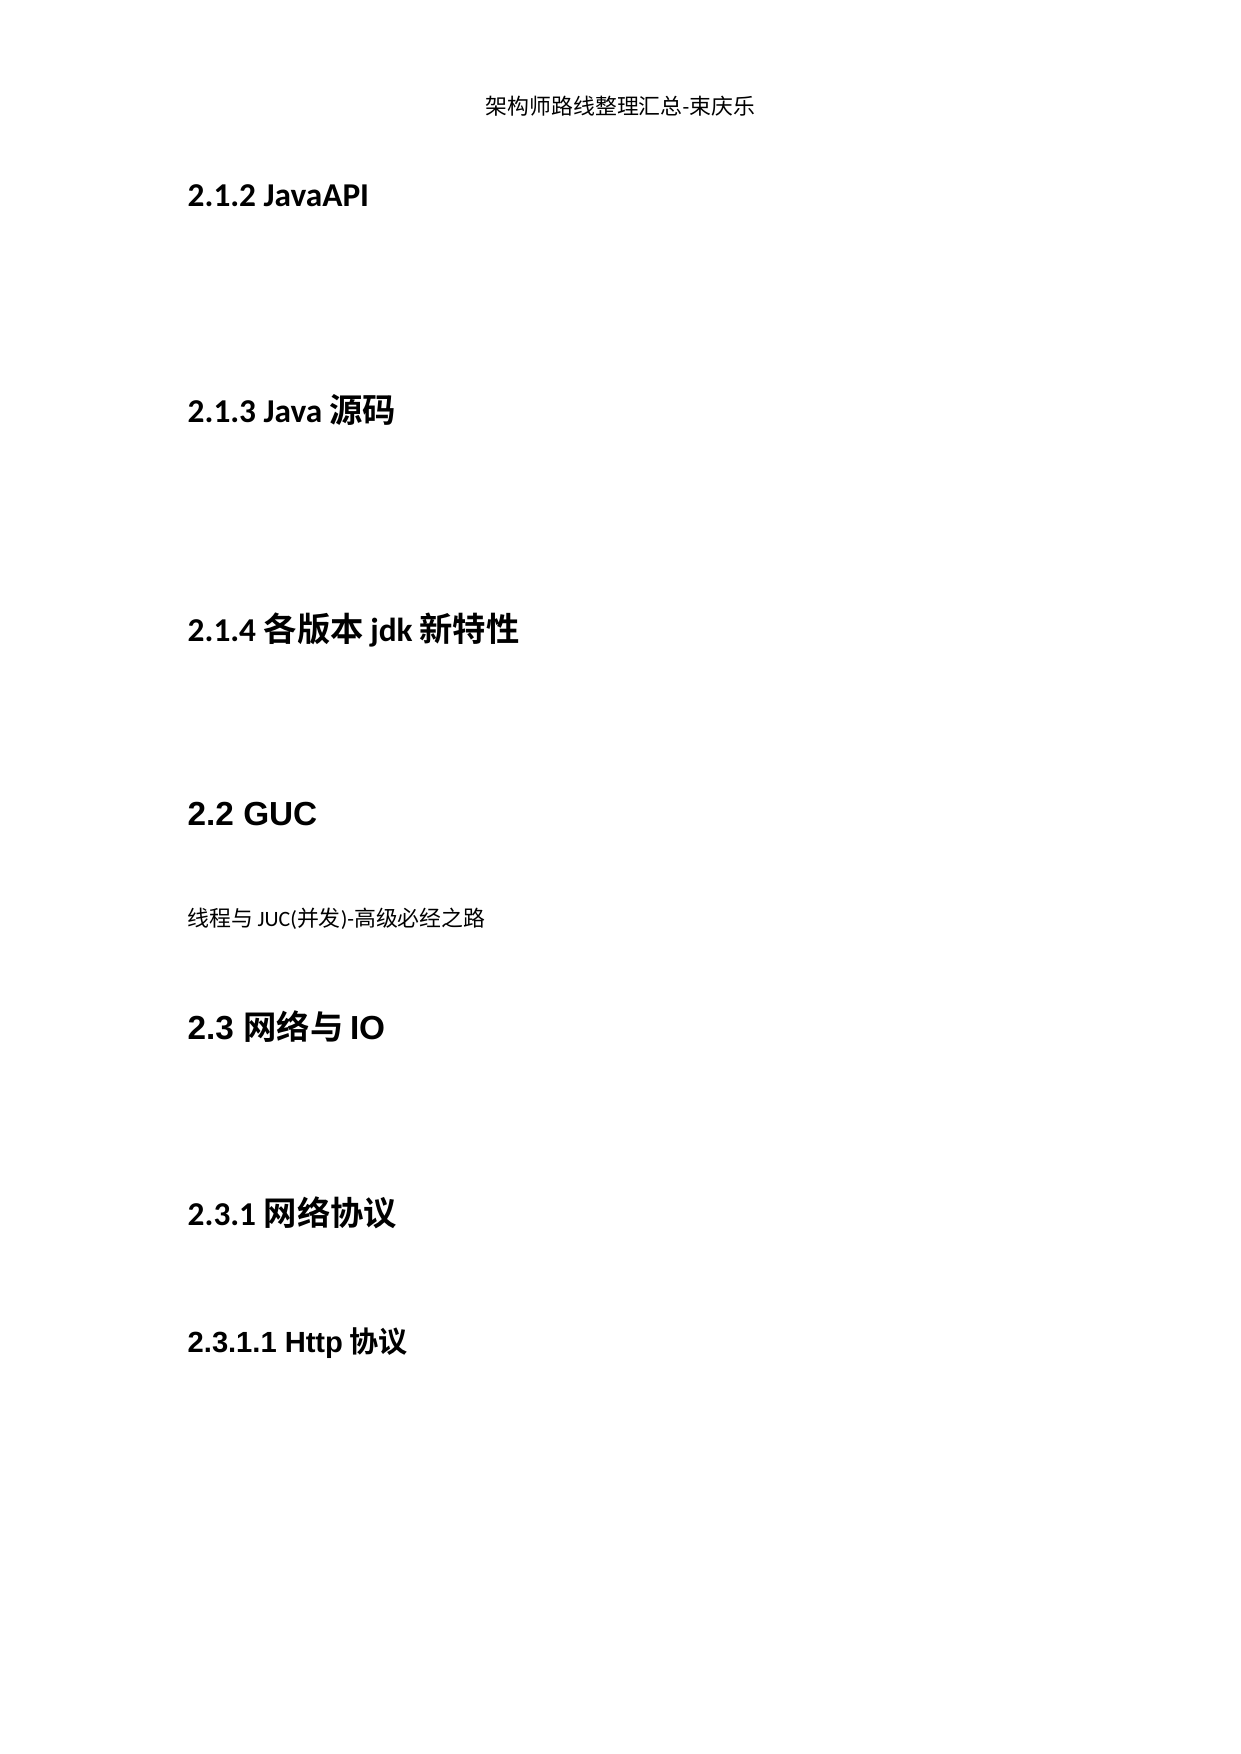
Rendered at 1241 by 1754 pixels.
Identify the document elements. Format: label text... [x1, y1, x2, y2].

subtitle 2.3.1 网络协议 [187, 1179, 1053, 1244]
subtitle 2.3.1.1 Http协议 [187, 1308, 1053, 1373]
subtitle 2.1.4 各版本jdk新特性 [187, 594, 1053, 659]
subtitle 2.1.3 Java源码 [187, 375, 1053, 440]
subtitle 2.3 网络与IO [187, 992, 1053, 1057]
subtitle 2.1.2 JavaAPI [187, 162, 1053, 227]
list 线程与JUC(并发)-高级必经之路 [187, 900, 1053, 933]
subtitle 2.2 GUC [187, 781, 1053, 846]
